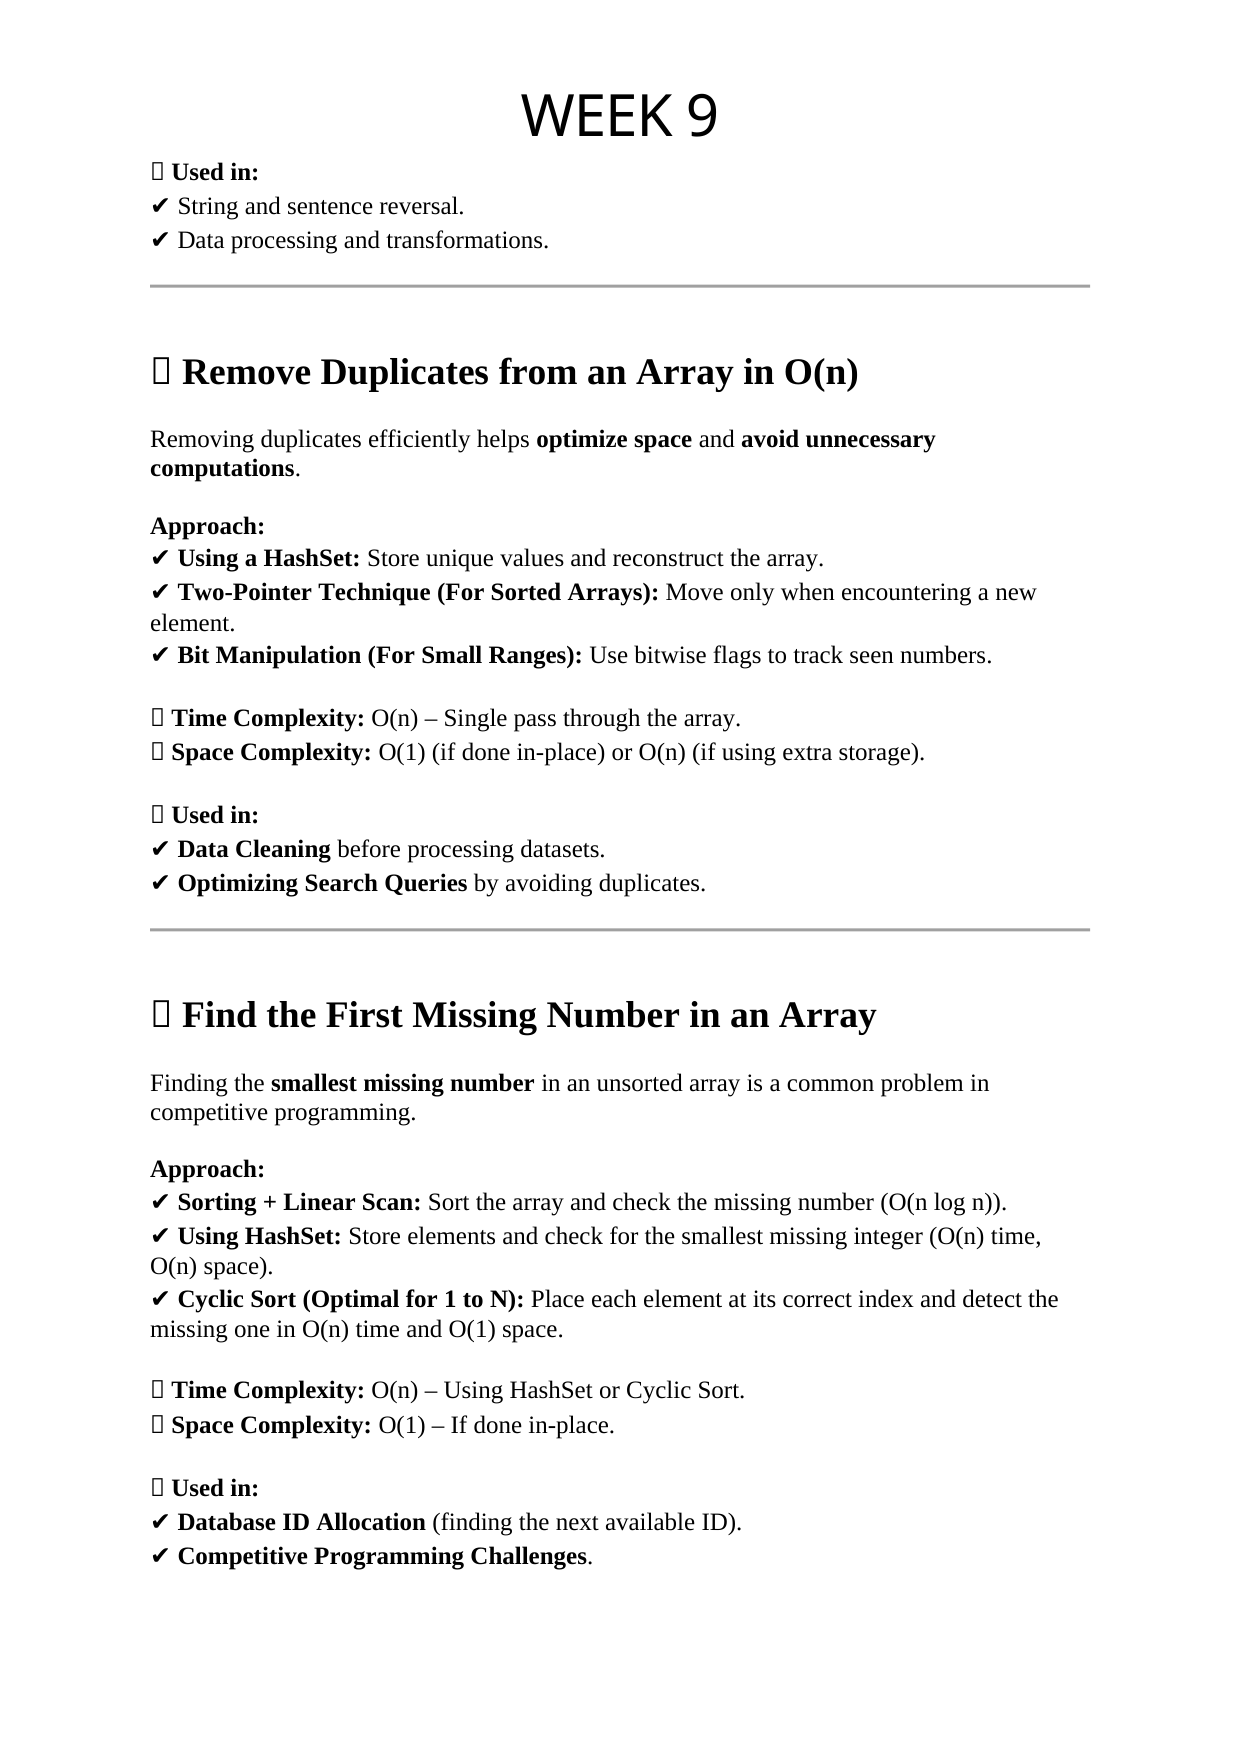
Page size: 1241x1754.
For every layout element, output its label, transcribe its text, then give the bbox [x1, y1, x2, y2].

text Approach: ✔ Sorting + Linear Scan: Sort the array and check the missing number (O(n log n)). ✔ Using HashSet: Store elements and check for the smallest missing integer (O(n) time, O(n) space). ✔ Cyclic Sort (Optimal for 1 to N): Place each element at its correct index and detect the missing one in O(n) time and O(1) space. [150, 1154, 1090, 1343]
text 🚀 Used in: ✔ Data Cleaning before processing datasets. ✔ Optimizing Search Queries by avoiding duplicates. [150, 797, 1090, 899]
text 📌 Time Complexity: O(n) – Using HashSet or Cyclic Sort. 📌 Space Complexity: O(1) – If done in-place. [150, 1372, 1090, 1440]
subtitle 🔹 Find the First Missing Number in an Array [150, 988, 1090, 1039]
text Finding the smallest missing number in an unsorted array is a common problem in competitive programming. [150, 1068, 1090, 1125]
text Removing duplicates efficiently helps optimize space and avoid unnecessary computations. [150, 424, 1090, 482]
subtitle 🔹 Remove Duplicates from an Array in O(n) [150, 344, 1090, 395]
text 📌 Time Complexity: O(n) – Single pass through the array. 📌 Space Complexity: O(1) (if done in-place) or O(n) (if using extra storage). [150, 700, 1090, 768]
text Approach: ✔ Using a HashSet: Store unique values and reconstruct the array. ✔ Two-Pointer Technique (For Sorted Arrays): Move only when encountering a new element. ✔ Bit Manipulation (For Small Ranges): Use bitwise flags to track seen numbers. [150, 511, 1090, 671]
text 🚀 Used in: ✔ String and sentence reversal. ✔ Data processing and transformations. [150, 153, 1090, 255]
text 🚀 Used in: ✔ Database ID Allocation (finding the next available ID). ✔ Competitive Programming Challenges. [150, 1469, 1090, 1572]
